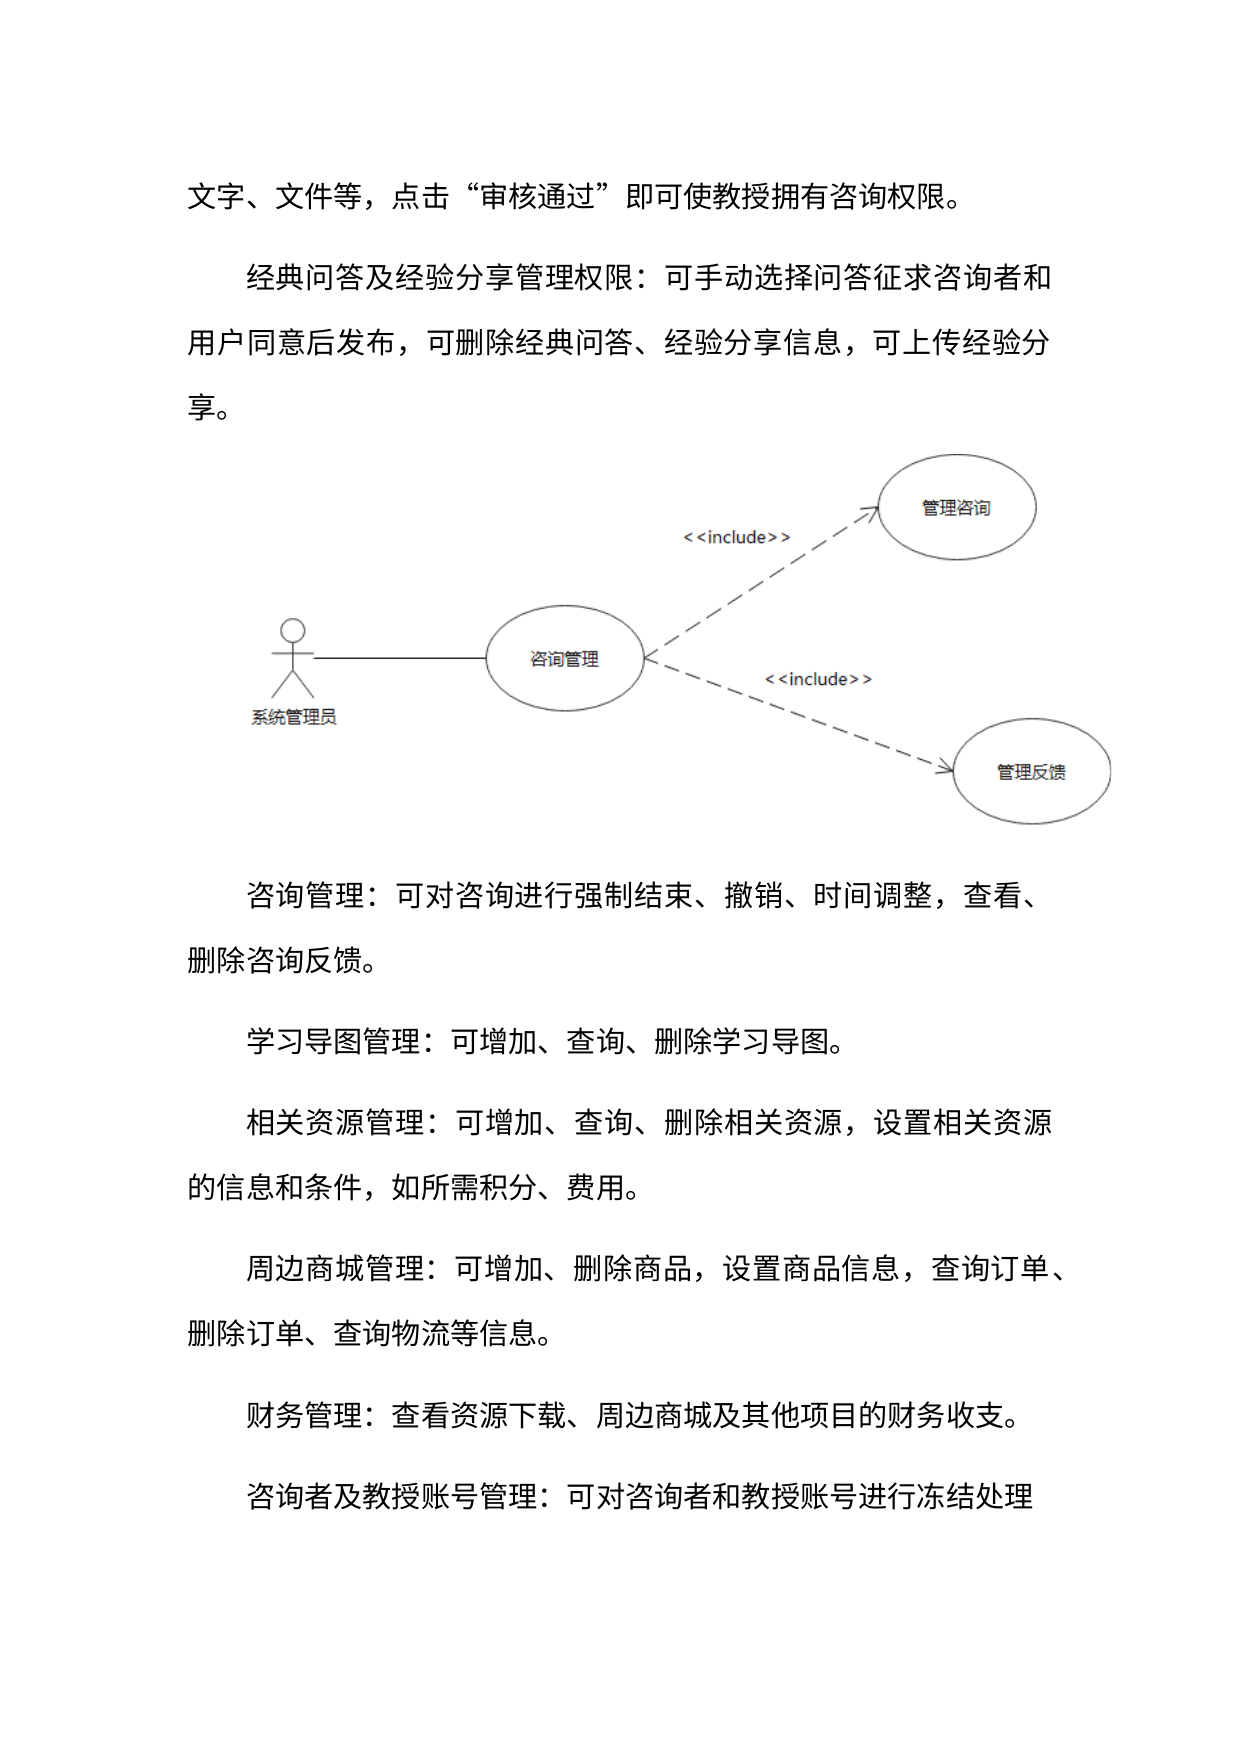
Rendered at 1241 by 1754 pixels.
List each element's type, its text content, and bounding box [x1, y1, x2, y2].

text 周边商城管理：可增加、删除商品，设置商品信息，查询订单、删除订单、查询物流等信息。 [187, 1234, 1053, 1364]
text 相关资源管理：可增加、查询、删除相关资源，设置相关资源的信息和条件，如所需积分、费用。 [187, 1088, 1053, 1218]
picture [245, 454, 1112, 826]
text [187, 162, 1053, 227]
text 财务管理：查看资源下载、周边商城及其他项目的财务收支。 [187, 1381, 1053, 1446]
text 学习导图管理：可增加、查询、删除学习导图。 [187, 1007, 1053, 1072]
text 咨询者及教授账号管理：可对咨询者和教授账号进行冻结处理 [187, 1462, 1053, 1527]
text 咨询管理：可对咨询进行强制结束、撤销、时间调整，查看、删除咨询反馈。 [187, 861, 1053, 991]
text 经典问答及经验分享管理权限：可手动选择问答征求咨询者和用户同意后发布，可删除经典问答、经验分享信息，可上传经验分享。 [187, 243, 1053, 438]
